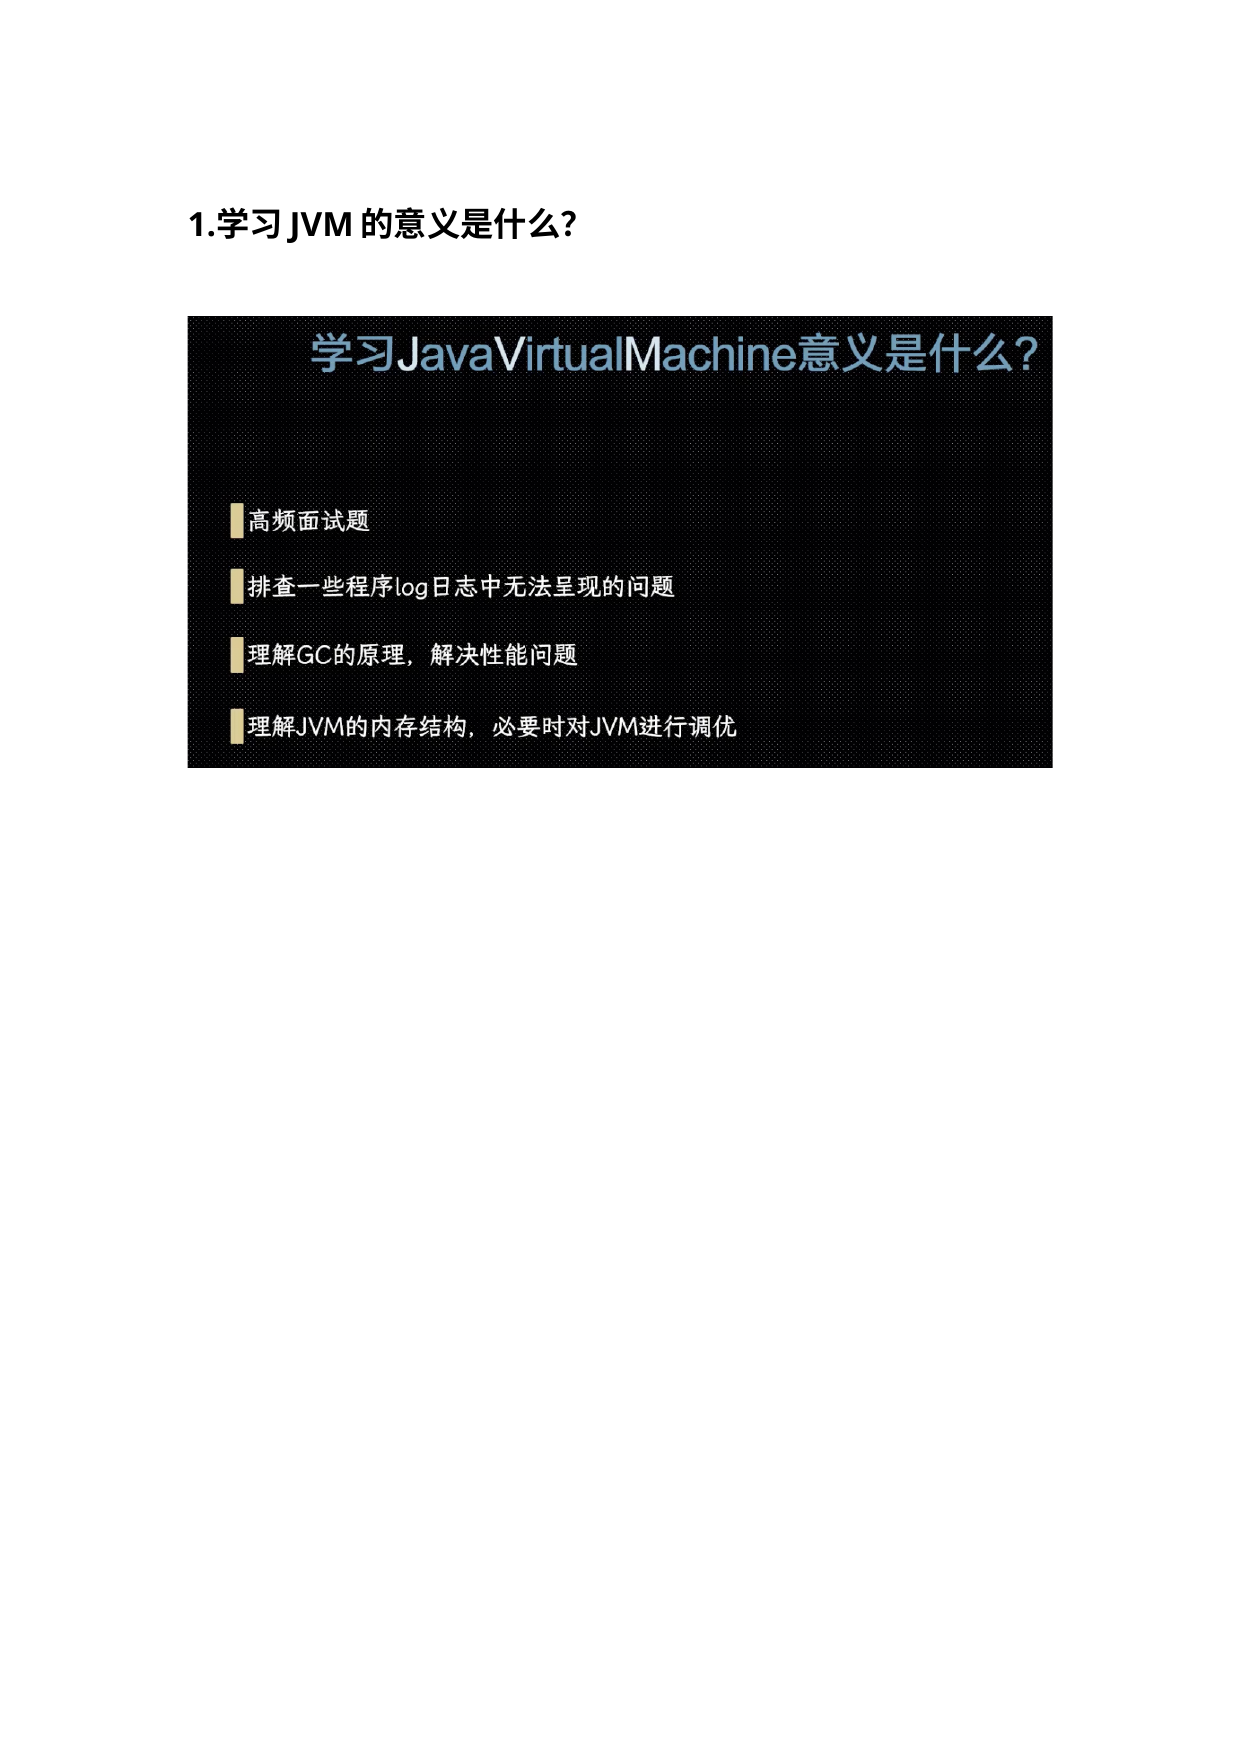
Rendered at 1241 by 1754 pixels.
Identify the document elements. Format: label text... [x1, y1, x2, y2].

subtitle 1.学习JVM的意义是什么？ [187, 189, 1053, 254]
picture [187, 316, 1053, 768]
